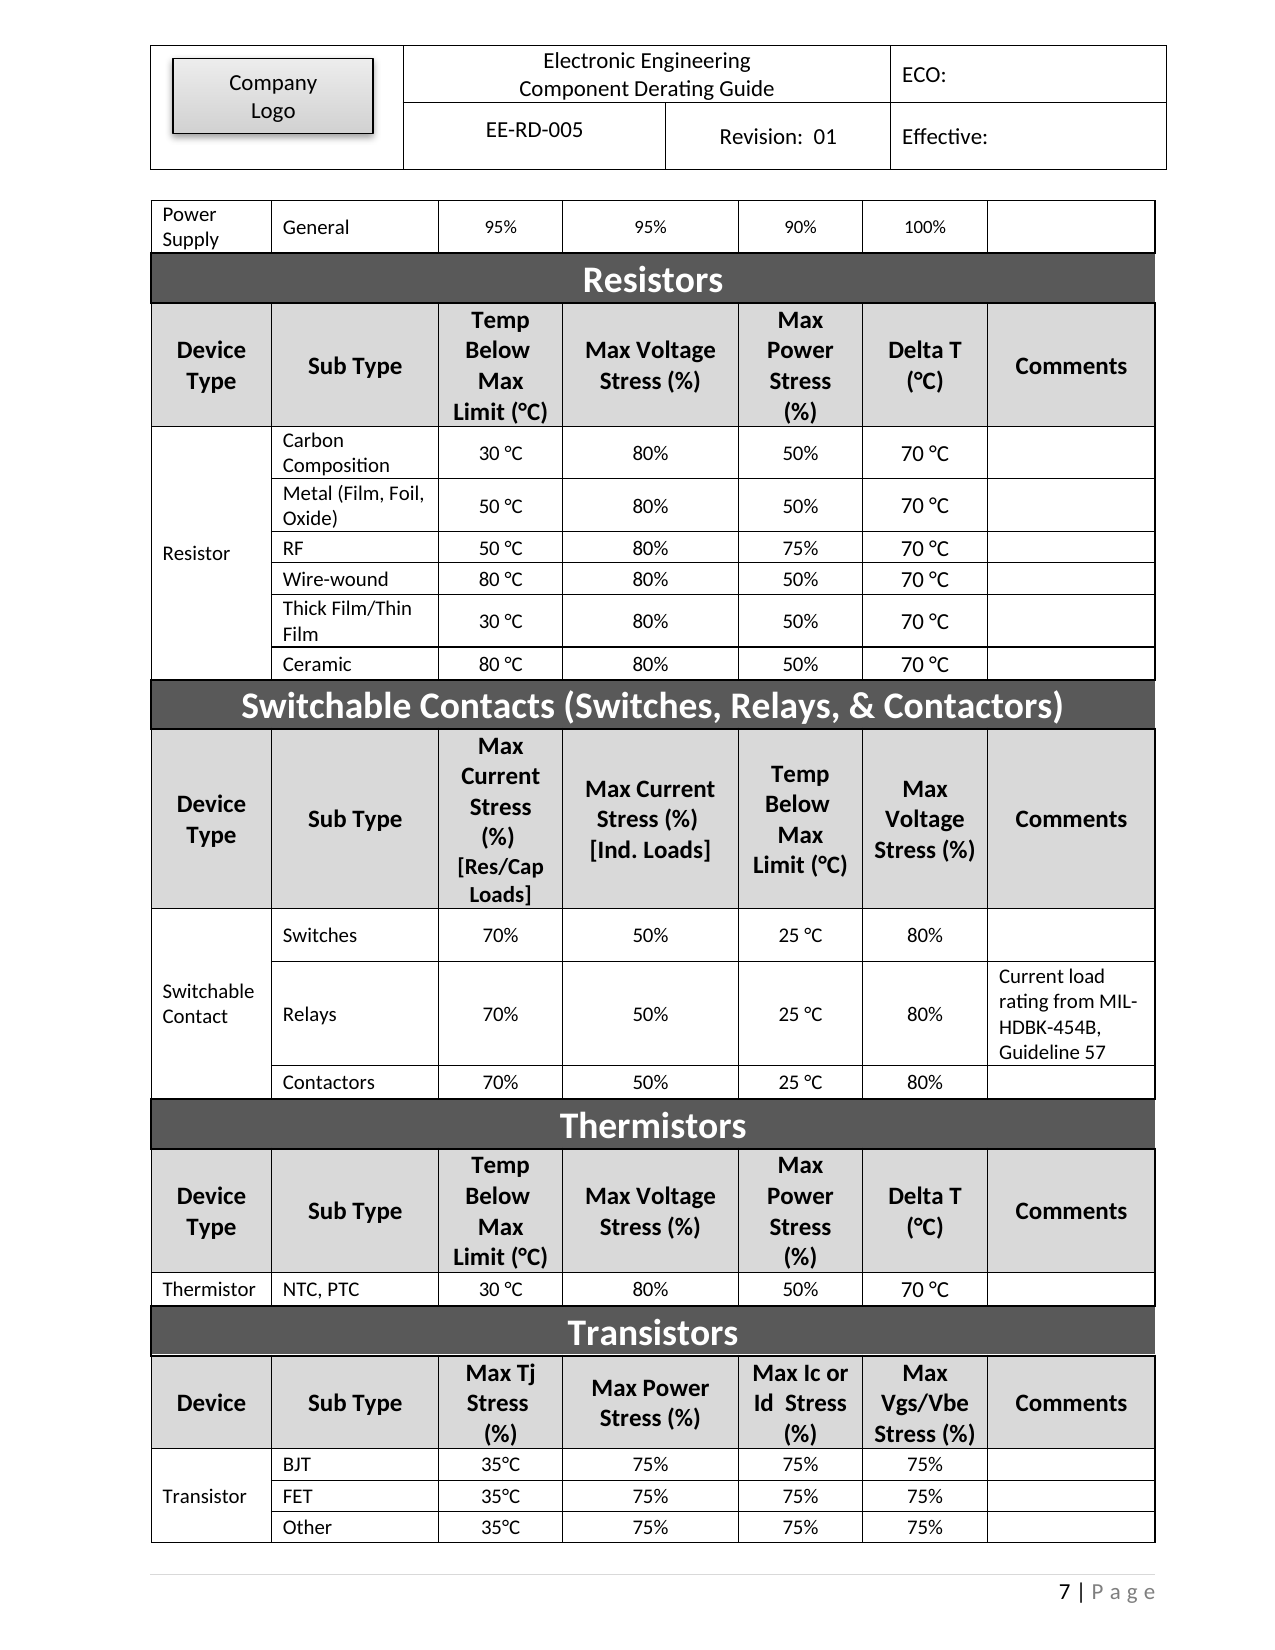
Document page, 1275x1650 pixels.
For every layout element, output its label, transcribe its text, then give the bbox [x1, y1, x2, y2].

table_cell 70 °C [863, 1273, 987, 1304]
table_cell 50% [739, 479, 862, 531]
table_cell [988, 909, 1154, 961]
table_cell Max Current Stress (%) [Res/Cap Loads] [439, 730, 562, 908]
table_cell Max Voltage Stress (%) [563, 304, 738, 426]
table_cell 50% [739, 595, 862, 646]
table_cell [988, 1449, 1154, 1479]
table_cell Temp Below Max Limit (°C) [739, 730, 862, 908]
table_cell 30 °C [439, 1273, 562, 1304]
table_cell General [272, 201, 438, 252]
table_cell Thick Film/Thin Film [272, 595, 438, 646]
table_cell Comments [988, 1357, 1154, 1448]
table_cell 75% [563, 1481, 738, 1511]
table_cell 80% [563, 479, 738, 531]
table_cell 70 °C [863, 648, 987, 679]
table_cell 80% [863, 909, 987, 961]
table_cell [988, 532, 1154, 562]
table_cell Carbon Composition [272, 427, 438, 478]
table_cell Device Type [152, 1150, 271, 1272]
table_cell 80% [563, 427, 738, 478]
table_cell FET [272, 1481, 438, 1511]
table_cell 75% [863, 1512, 987, 1542]
table_cell Delta T (°C) [863, 304, 987, 426]
table_cell NTC, PTC [272, 1273, 438, 1304]
table_cell Max Power Stress (%) [563, 1357, 738, 1448]
table_cell 95% [563, 201, 738, 252]
table_cell Resistors [152, 254, 1155, 302]
table_cell Thermistors [152, 1100, 1155, 1148]
table_cell Max Power Stress (%) [739, 1150, 862, 1272]
table_cell Transistors [152, 1307, 1155, 1354]
table_cell 70 °C [863, 532, 987, 562]
table_cell Max Ic or Id Stress (%) [739, 1357, 862, 1448]
table_cell [988, 1066, 1154, 1098]
table_cell Switchable Contacts (Switches, Relays, & Contactors) [152, 681, 1155, 728]
table_cell [988, 427, 1154, 478]
table_cell Contactors [272, 1066, 438, 1098]
table_cell Delta T (°C) [863, 1150, 987, 1272]
table_cell Max Tj Stress (%) [439, 1357, 562, 1448]
table_cell Sub Type [272, 1150, 438, 1272]
table_cell Switchable Contact [152, 909, 271, 1098]
table_cell Ceramic [272, 648, 438, 679]
table_cell Wire-wound [272, 563, 438, 593]
table_cell 50% [739, 648, 862, 679]
table_cell Comments [988, 304, 1154, 426]
table_cell 70% [439, 909, 562, 961]
table_cell 80% [563, 563, 738, 593]
table_cell 75% [563, 1512, 738, 1542]
table_cell 70% [439, 1066, 562, 1098]
table_cell [988, 201, 1154, 252]
table_cell 75% [739, 1481, 862, 1511]
table_cell 80 °C [439, 648, 562, 679]
table_cell [988, 479, 1154, 531]
table_cell Sub Type [272, 304, 438, 426]
table_cell BJT [272, 1449, 438, 1479]
table_cell Switches [272, 909, 438, 961]
table_cell 95% [439, 201, 562, 252]
table_cell 100% [863, 201, 987, 252]
table_cell 90% [739, 201, 862, 252]
table_cell Comments [988, 1150, 1154, 1272]
table_cell 75% [739, 1512, 862, 1542]
table_cell [988, 563, 1154, 593]
table_cell 75% [863, 1449, 987, 1479]
table_cell 30 °C [439, 595, 562, 646]
table_cell Current load rating from MIL-HDBK-454B, Guideline 57 [988, 962, 1154, 1065]
table_cell Relays [272, 962, 438, 1065]
table_cell Max Voltage Stress (%) [563, 1150, 738, 1272]
table_cell Resistor [152, 427, 271, 679]
table_cell Power Supply [152, 201, 271, 252]
table_cell 70% [439, 962, 562, 1065]
table_cell 75% [563, 1449, 738, 1479]
table_cell Temp Below Max Limit (°C) [439, 304, 562, 426]
table_cell 70 °C [863, 595, 987, 646]
table_cell 50% [563, 1066, 738, 1098]
table_cell 80% [563, 595, 738, 646]
table_cell 70 °C [863, 563, 987, 593]
table_cell Metal (Film, Foil, Oxide) [272, 479, 438, 531]
table_cell 50 °C [439, 479, 562, 531]
table_cell 80% [563, 1273, 738, 1304]
table_cell 50% [563, 962, 738, 1065]
table_cell 80 °C [439, 563, 562, 593]
table_cell 80% [563, 532, 738, 562]
table_cell 70 °C [863, 479, 987, 531]
table_cell Device [152, 1357, 271, 1448]
table_cell Transistor [152, 1449, 271, 1542]
table_cell 35°C [439, 1481, 562, 1511]
table_cell Max Voltage Stress (%) [863, 730, 987, 908]
table_cell Max Power Stress (%) [739, 304, 862, 426]
table_cell 75% [863, 1481, 987, 1511]
table_cell 50% [563, 909, 738, 961]
table_cell 25 °C [739, 962, 862, 1065]
table_cell 35°C [439, 1512, 562, 1542]
table_cell Sub Type [272, 730, 438, 908]
table_cell 75% [739, 532, 862, 562]
table_cell 25 °C [739, 1066, 862, 1098]
table_cell Other [272, 1512, 438, 1542]
table_cell 75% [739, 1449, 862, 1479]
table_cell [988, 595, 1154, 646]
table_cell 50 °C [439, 532, 562, 562]
table_cell Device Type [152, 304, 271, 426]
table_cell Comments [988, 730, 1154, 908]
table_cell 80% [563, 648, 738, 679]
table_cell Temp Below Max Limit (°C) [439, 1150, 562, 1272]
table_cell [988, 1512, 1154, 1542]
table_cell Max Vgs/Vbe Stress (%) [863, 1357, 987, 1448]
table_cell Thermistor [152, 1273, 271, 1304]
table_cell 30 °C [439, 427, 562, 478]
table_cell 50% [739, 563, 862, 593]
table_cell RF [272, 532, 438, 562]
table_cell Device Type [152, 730, 271, 908]
table_cell [988, 1273, 1154, 1304]
table_cell 80% [863, 1066, 987, 1098]
table_cell 80% [863, 962, 987, 1065]
table_cell 70 °C [863, 427, 987, 478]
table_cell [988, 1481, 1154, 1511]
table_cell 50% [739, 427, 862, 478]
table_cell 25 °C [739, 909, 862, 961]
table_cell [988, 648, 1154, 679]
table_cell 35°C [439, 1449, 562, 1479]
table_cell Sub Type [272, 1357, 438, 1448]
table_cell Max Current Stress (%) [Ind. Loads] [563, 730, 738, 908]
table_cell 50% [739, 1273, 862, 1304]
